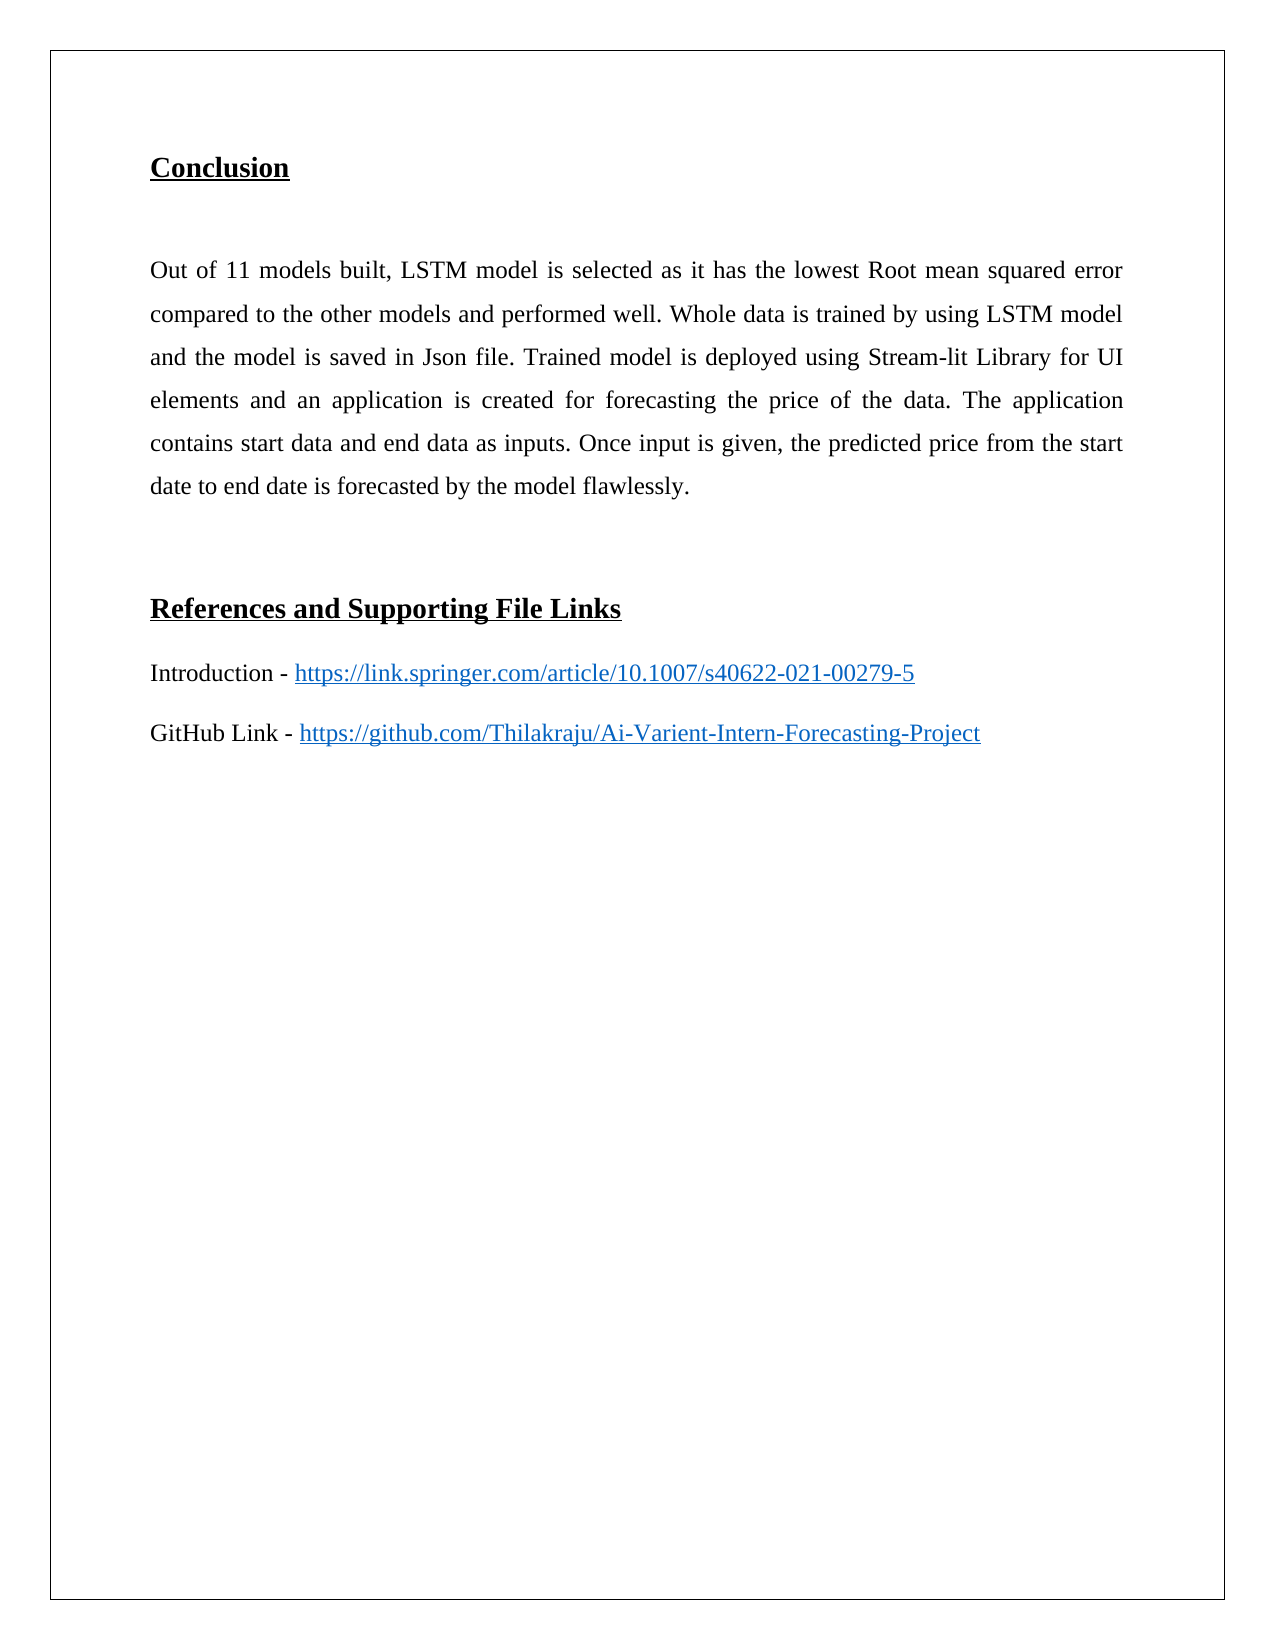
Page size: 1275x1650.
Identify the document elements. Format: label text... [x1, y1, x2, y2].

text GitHub Link - https://github.com/Thilakraju/Ai-Varient-Intern-Forecasting-Project [150, 718, 1125, 746]
text References and Supporting File Links [150, 591, 1125, 624]
text Introduction - https://link.springer.com/article/10.1007/s40622-021-00279-5 [150, 658, 1125, 687]
text Conclusion [150, 150, 1125, 183]
text Out of 11 models built, LSTM model is selected as it has the lowest Root mean squared error compared to the other models and performed well. Whole data is trained by using LSTM model and the model is saved in Json file. Trained model is deployed using Stream-lit Library for UI elements and an application is created for forecasting the price of the data. The application contains start data and end data as inputs. Once input is given, the predicted price from the start date to end date is forecasted by the model flawlessly. [150, 256, 1125, 500]
